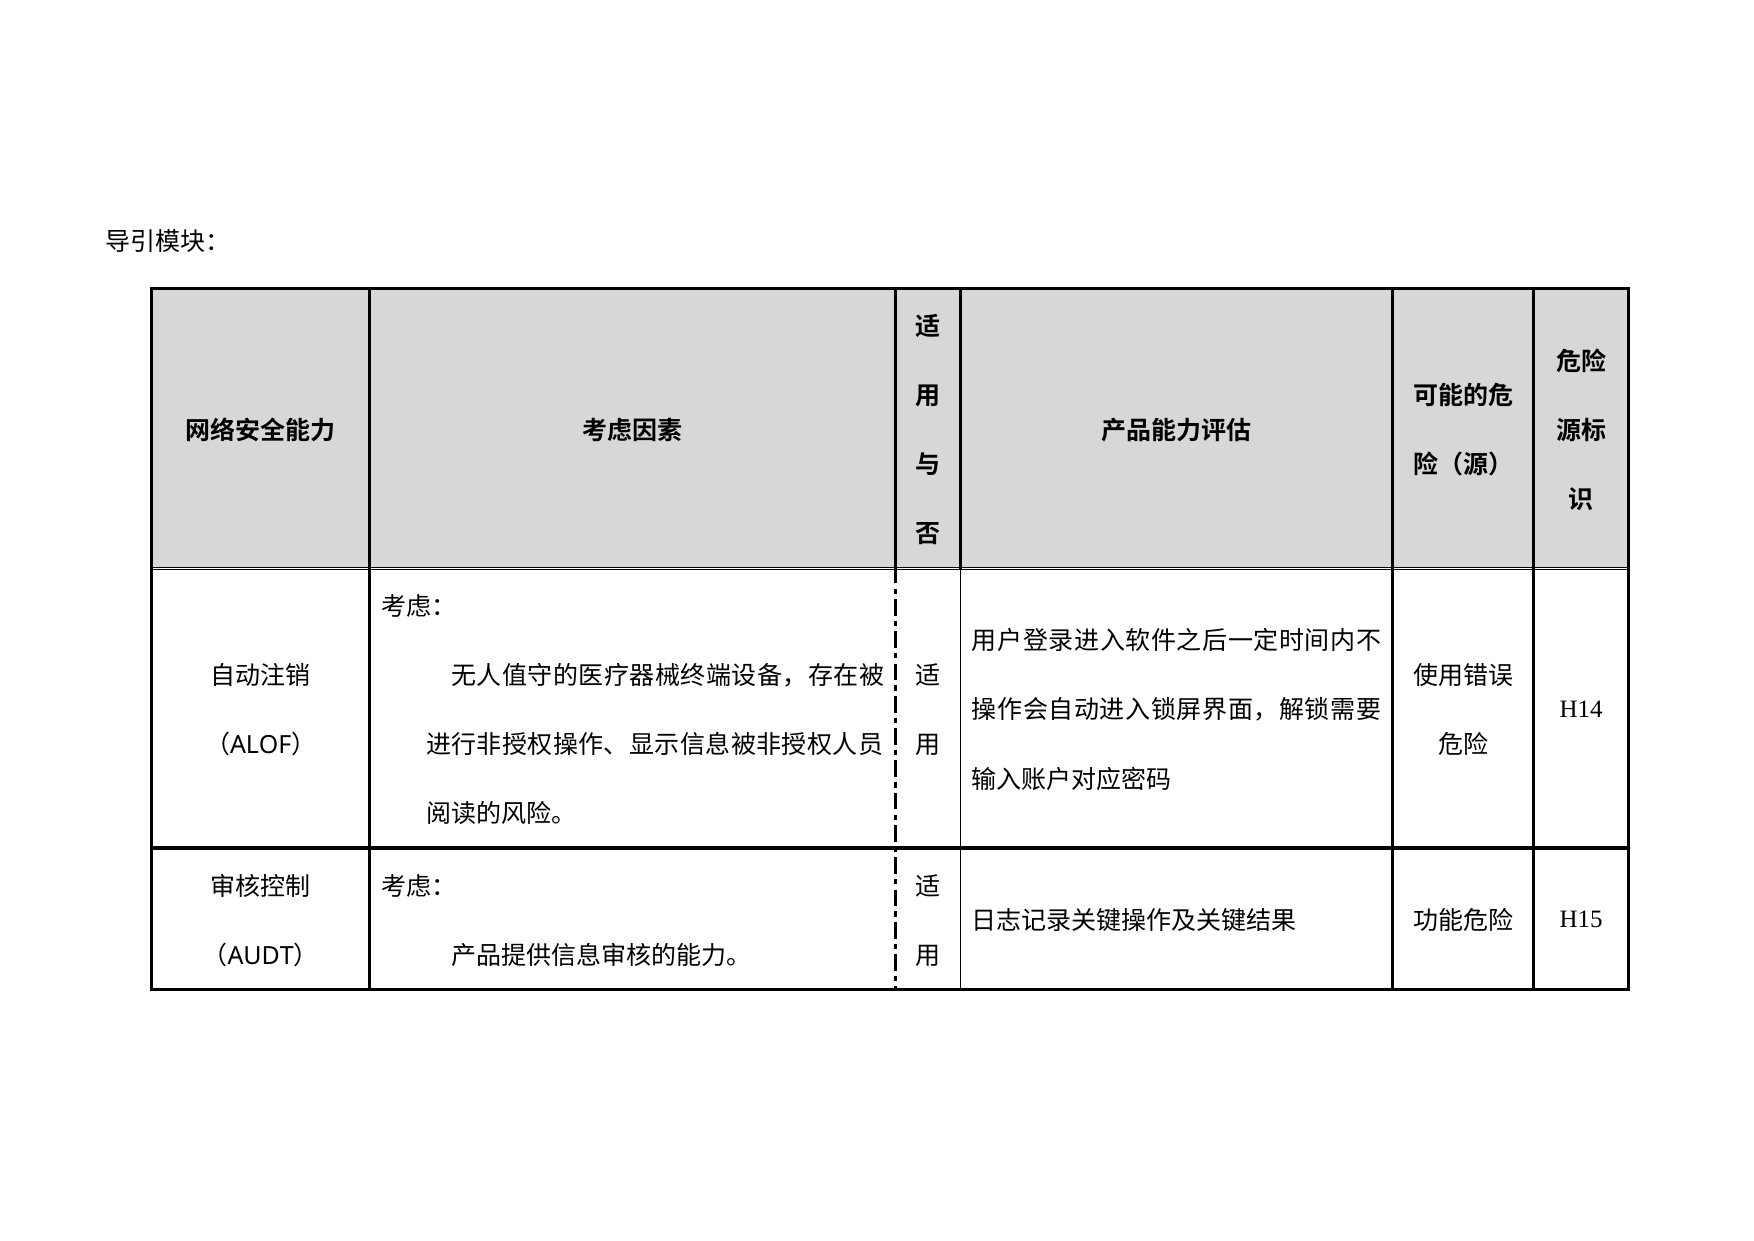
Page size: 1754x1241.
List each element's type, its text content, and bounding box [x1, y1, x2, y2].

table_header 可能的危险（源） [1394, 290, 1532, 567]
table_header 产品能力评估 [962, 290, 1391, 567]
table_cell 适用 [895, 850, 960, 988]
text 导引模块： [105, 205, 1531, 274]
table_cell H15 [1535, 850, 1627, 988]
table_cell 考虑： 产品提供信息审核的能力。 [371, 850, 895, 988]
table_header 考虑因素 [371, 290, 894, 567]
table_cell 考虑： 无人值守的医疗器械终端设备，存在被进行非授权操作、显示信息被非授权人员阅读的风险。 [371, 570, 895, 846]
table_header 网络安全能力 [153, 290, 368, 567]
table_cell 功能危险 [1394, 850, 1532, 988]
table_cell 日志记录关键操作及关键结果 [961, 850, 1391, 988]
table_header 危险源标识 [1535, 290, 1627, 567]
table_cell 审核控制（AUDT） [153, 850, 368, 988]
table_cell 适用 [895, 570, 960, 846]
table_cell 使用错误危险 [1394, 570, 1532, 846]
table_cell 自动注销（ALOF） [153, 570, 368, 846]
table_cell H14 [1535, 570, 1627, 846]
table_cell 用户登录进入软件之后一定时间内不操作会自动进入锁屏界面，解锁需要输入账户对应密码 [961, 570, 1391, 846]
table_header 适用 与否 [897, 290, 959, 567]
